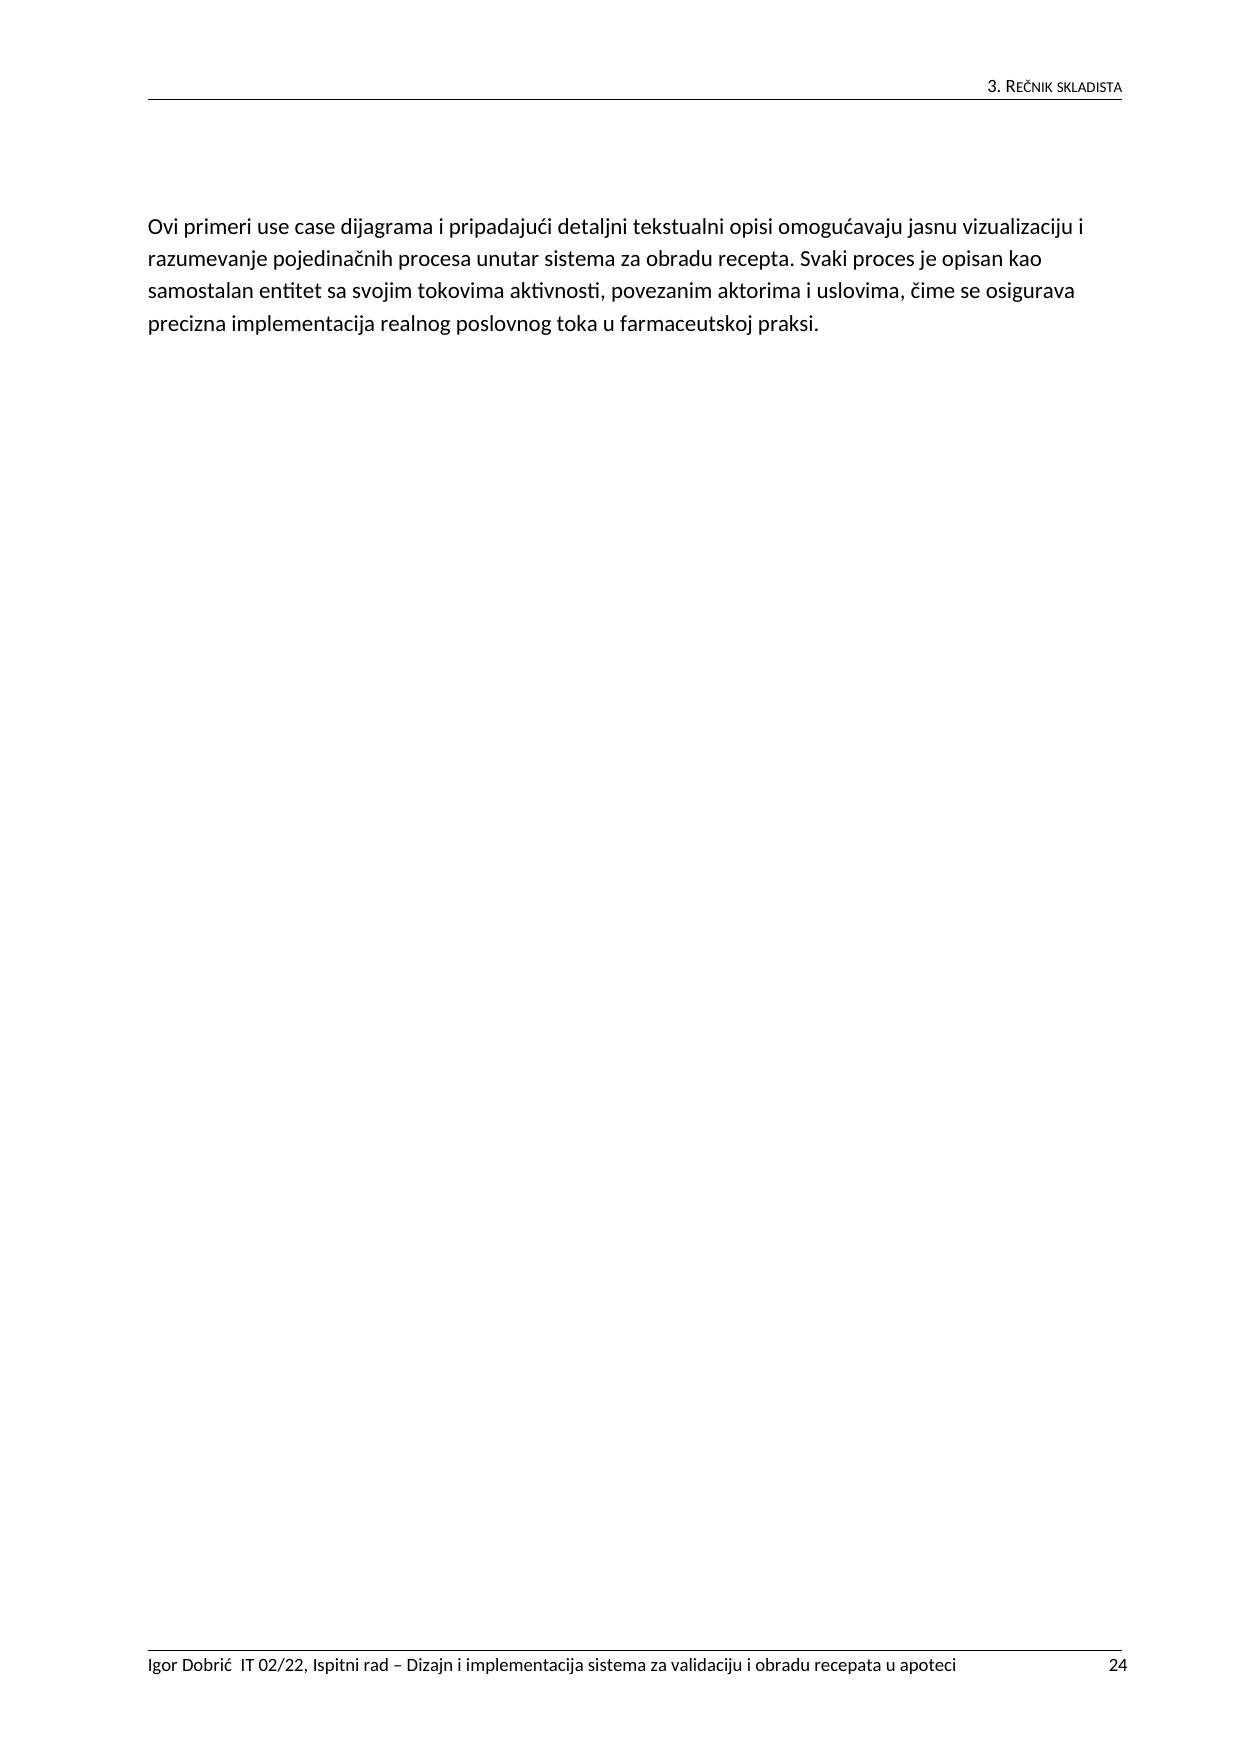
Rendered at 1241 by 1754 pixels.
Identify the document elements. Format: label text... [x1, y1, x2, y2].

text Ovi primeri use case dijagrama i pripadajući detaljni tekstualni opisi omogućavaju jasnu vizualizaciju i razumevanje pojedinačnih procesa unutar sistema za obradu recepta. Svaki proces je opisan kao samostalan entitet sa svojim tokovima aktivnosti, povezanim aktorima i uslovima, čime se osigurava precizna implementacija realnog poslovnog toka u farmaceutskoj praksi. [148, 212, 1122, 337]
